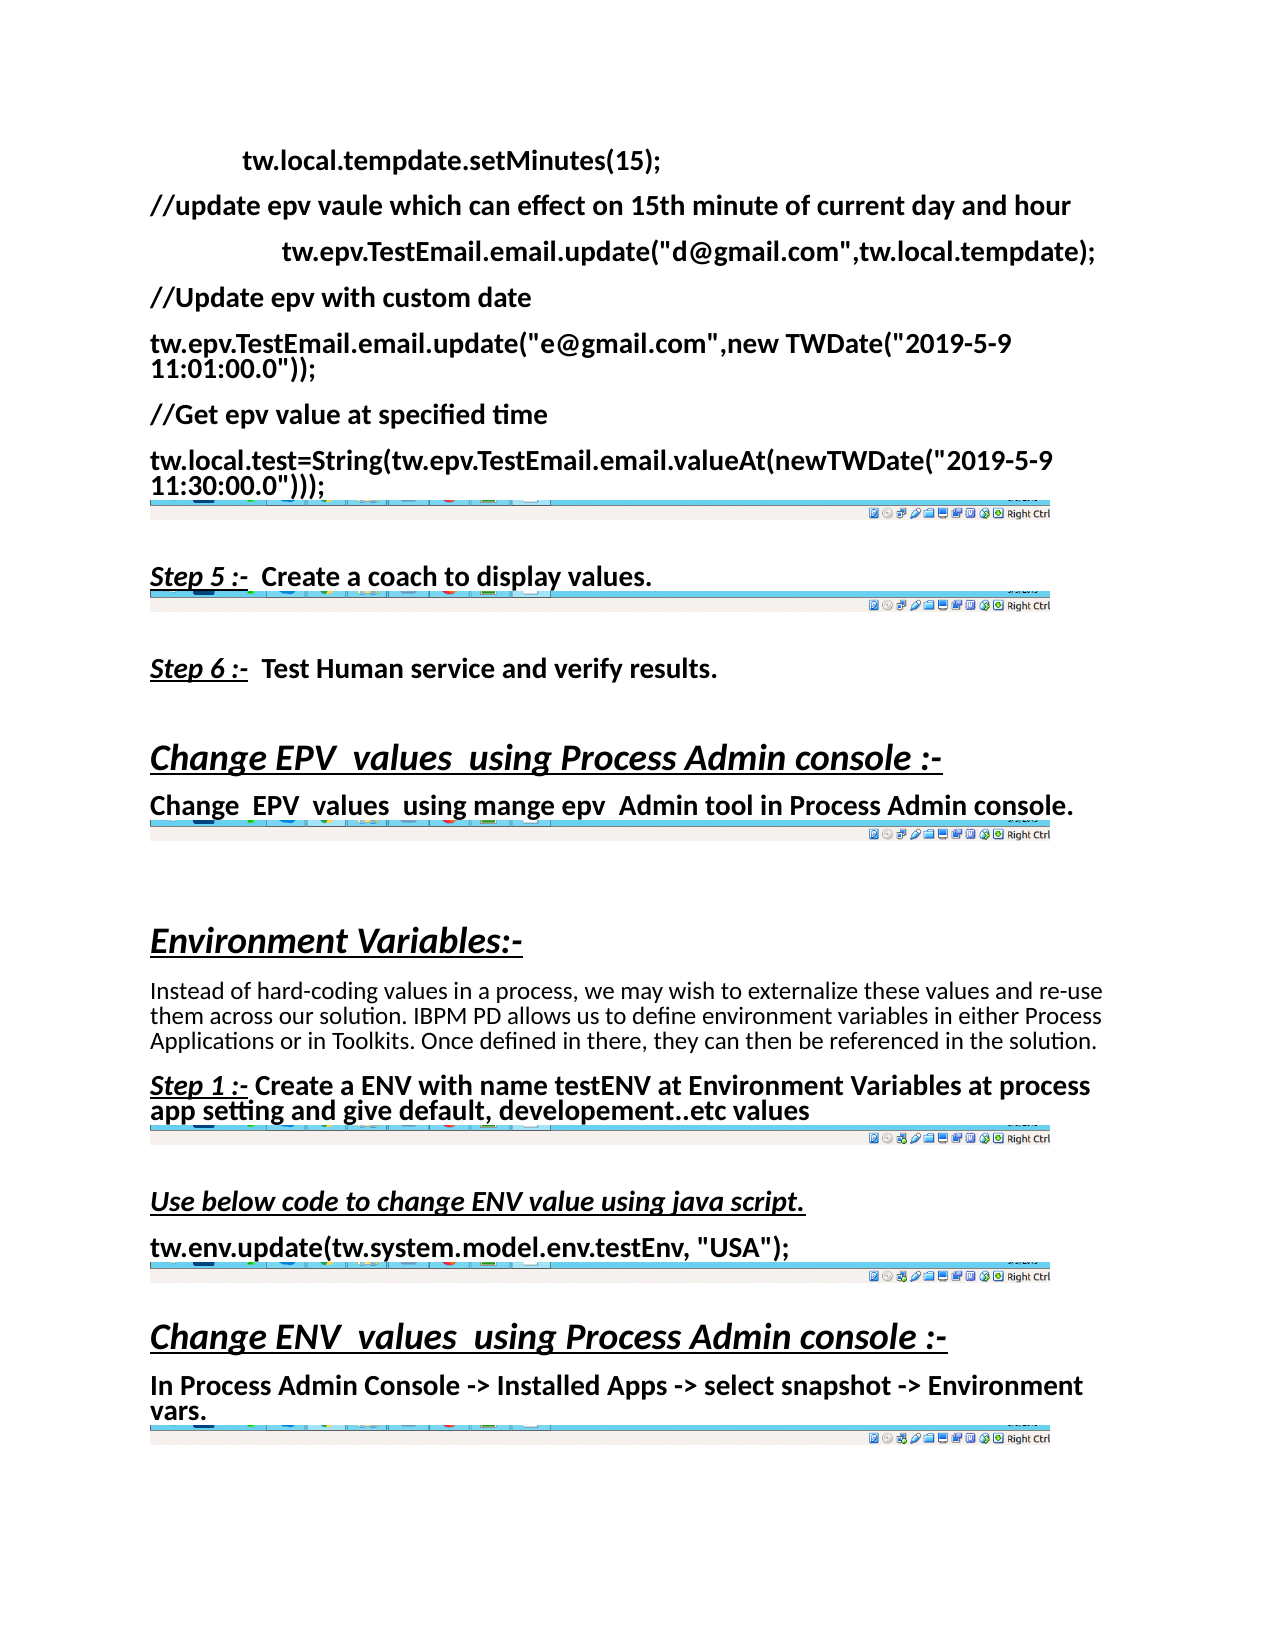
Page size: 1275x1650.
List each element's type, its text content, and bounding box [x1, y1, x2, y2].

text Change EPV values using mange epv Admin tool in Process Admin console. [150, 796, 1125, 821]
text Use below code to change ENV value using java script. [150, 1192, 1125, 1217]
text Step 5 :- Create a coach to display values. [150, 567, 1125, 592]
text Change EPV values using Process Admin console :- [150, 750, 1125, 775]
text In Process Admin Console -> Installed Apps -> select snapshot -> Environment vars. [150, 1375, 1125, 1425]
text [150, 196, 1125, 221]
text Change ENV values using Process Admin console :- [150, 1329, 1125, 1354]
text tw.env.update(tw.system.model.env.testEnv, "USA"); [150, 1237, 1125, 1262]
text Step 6 :- Test Human service and verify results. [150, 658, 1125, 683]
text Instead of hard-coding values in a process, we may wish to externalize these values and re-use them across our solution. IBPM PD allows us to define environment variables in either Process Applications or in Toolkits. Once defined in there, they can then be referenced in the solution. [150, 979, 1125, 1054]
text tw.epv.TestEmail.email.update("d@gmail.com",tw.local.tempdate); [150, 242, 1125, 267]
text tw.local.test=String(tw.epv.TestEmail.email.valueAt(newTWDate("2019-5-9 11:30:00.0"))); [150, 450, 1125, 500]
text Step 1 :- Create a ENV with name testENV at Environment Variables at process app setting and give default, developement..etc values [150, 1075, 1125, 1125]
text Environment Variables:- [150, 933, 1125, 958]
text tw.epv.TestEmail.email.update("e@gmail.com",new TWDate("2019-5-9 11:01:00.0")); [150, 333, 1125, 383]
text //Update epv with custom date [150, 287, 1125, 312]
text tw.local.tempdate.setMinutes(15); [150, 150, 1125, 175]
text //Get epv value at specified time [150, 404, 1125, 429]
